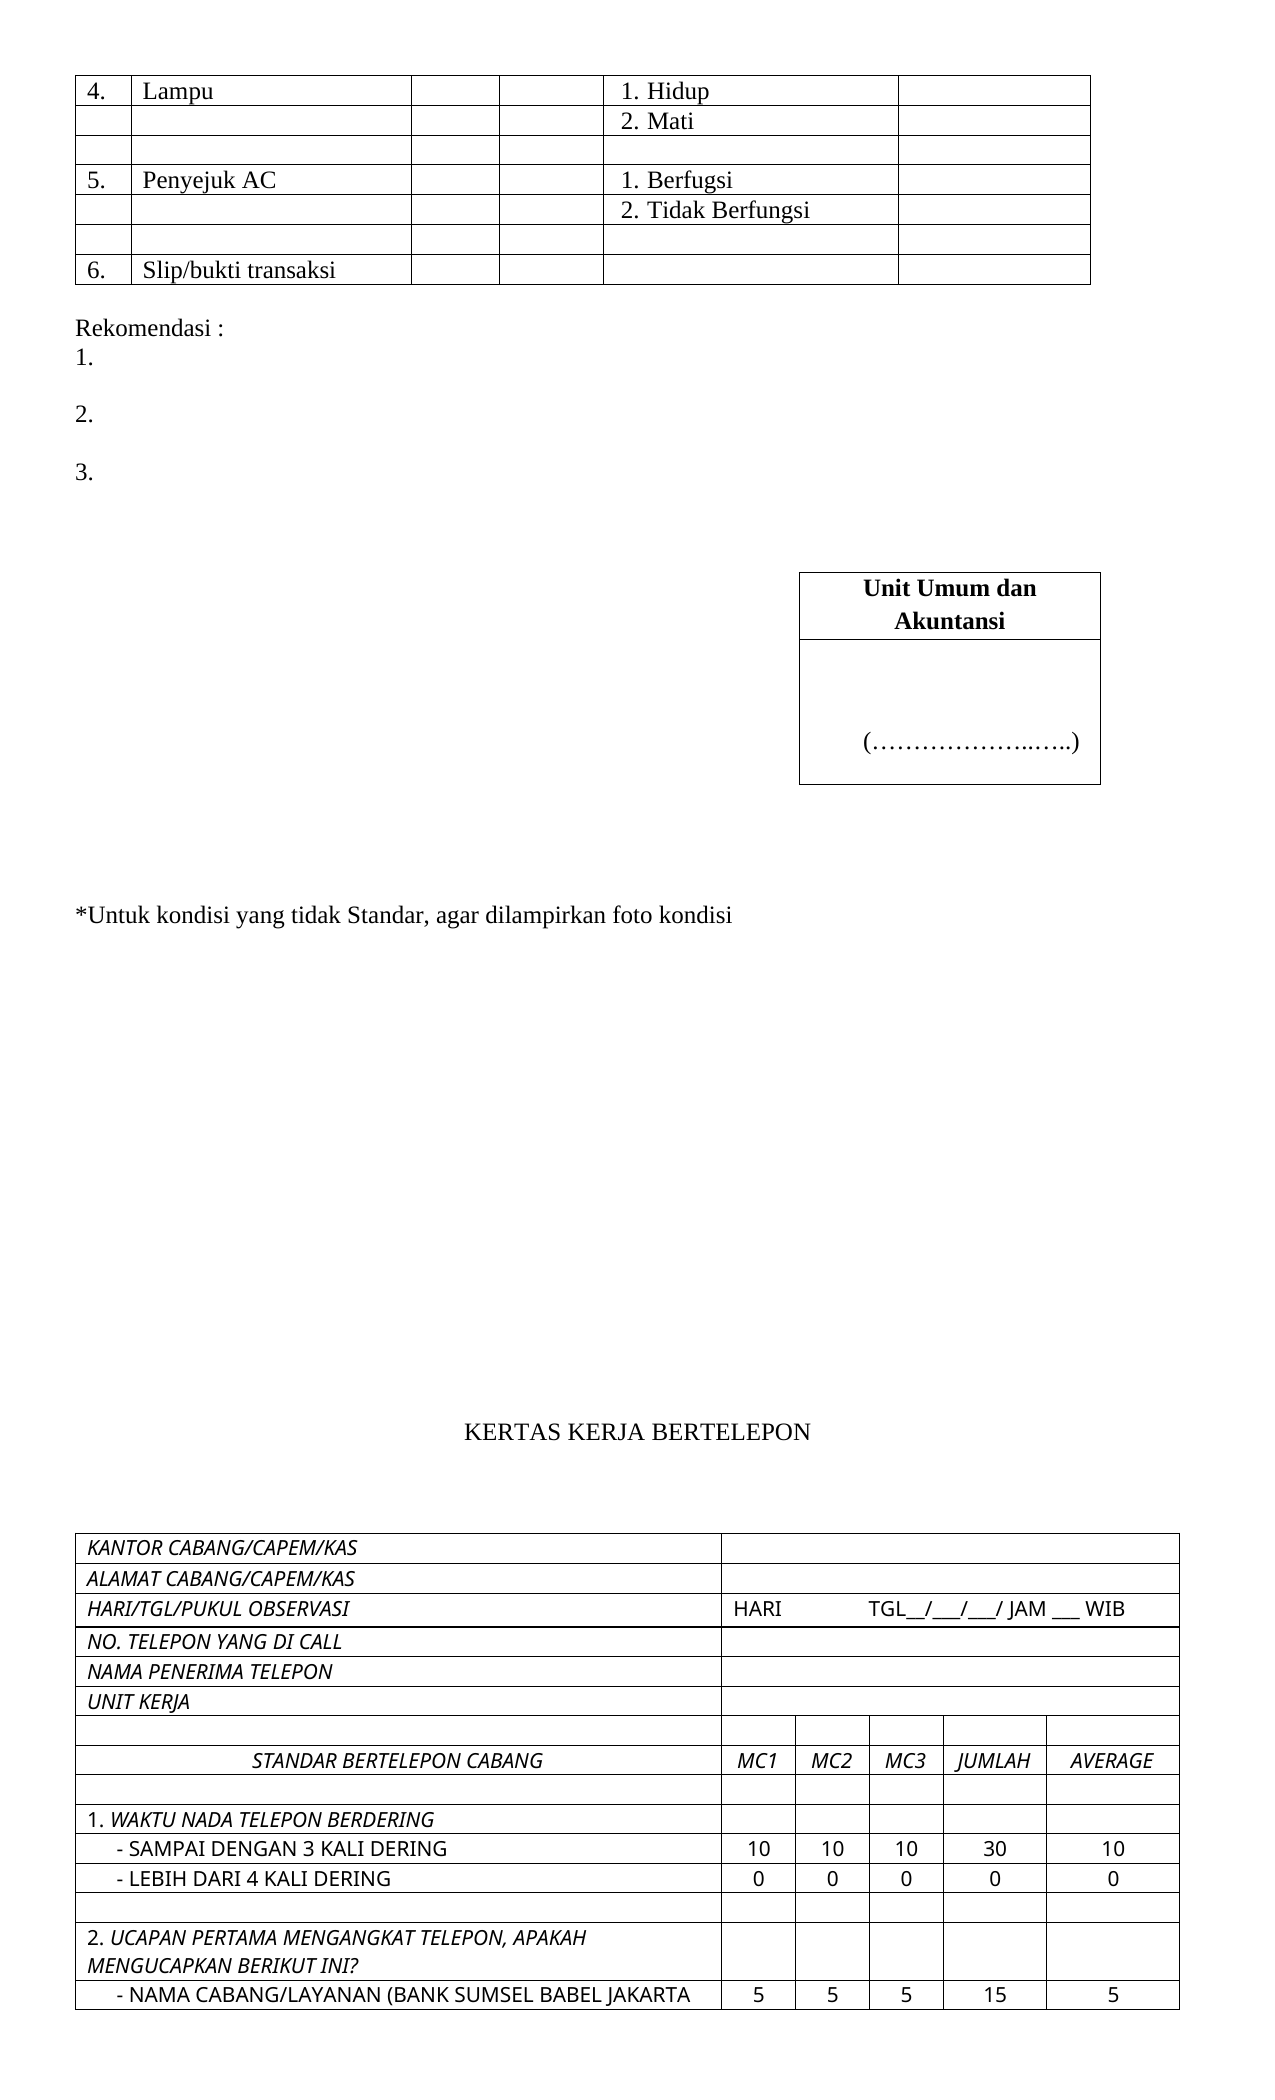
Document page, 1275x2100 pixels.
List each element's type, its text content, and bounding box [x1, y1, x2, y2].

table_cell STANDAR BERTELEPON CABANG [76, 1746, 721, 1774]
table_cell [899, 255, 1090, 283]
table_cell Slip/bukti transaksi [132, 255, 411, 283]
table_cell [870, 1805, 943, 1833]
table_cell [1047, 1805, 1179, 1833]
table_cell [796, 1805, 869, 1833]
table_cell JUMLAH [944, 1746, 1046, 1774]
table_cell [722, 1687, 1179, 1715]
table_cell Hidup [604, 76, 898, 105]
table_header Unit Umum dan Akuntansi [800, 573, 1100, 639]
table_cell NAMA PENERIMA TELEPON [76, 1657, 721, 1686]
table_cell [722, 1775, 795, 1804]
table_cell [412, 255, 499, 283]
table_cell 5 [1047, 1981, 1179, 2009]
table_cell [1047, 1775, 1179, 1804]
table_cell 30 [944, 1834, 1046, 1863]
table_cell [1047, 1893, 1179, 1922]
table_cell [870, 1775, 943, 1804]
table_cell [1047, 1923, 1179, 1979]
table_cell [76, 1775, 721, 1804]
table_cell [722, 1657, 1179, 1686]
table_cell 6. [76, 255, 131, 283]
text 1. [75, 342, 1200, 371]
table_cell 2. UCAPAN PERTAMA MENGANGKAT TELEPON, APAKAH MENGUCAPKAN BERIKUT INI? [76, 1923, 721, 1979]
table_cell [722, 1893, 795, 1922]
table_cell [500, 106, 603, 134]
table_cell [899, 225, 1090, 254]
table_cell AVERAGE [1047, 1746, 1179, 1774]
table_cell [722, 1923, 795, 1979]
table_cell [1047, 1716, 1179, 1745]
table_cell [132, 136, 411, 164]
table_cell 10 [1047, 1834, 1179, 1863]
table_cell [722, 1716, 795, 1745]
table_cell [899, 165, 1090, 194]
table_cell Berfugsi [604, 165, 898, 194]
table_cell [944, 1893, 1046, 1922]
text Rekomendasi : [75, 313, 1200, 342]
table_cell ALAMAT CABANG/CAPEM/KAS [76, 1564, 721, 1593]
table_cell MC3 [870, 1746, 943, 1774]
table_cell [412, 136, 499, 164]
text *Untuk kondisi yang tidak Standar, agar dilampirkan foto kondisi [75, 900, 1200, 929]
table_cell 10 [870, 1834, 943, 1863]
table_cell [604, 225, 898, 254]
table_cell [944, 1923, 1046, 1979]
table_cell [722, 1564, 1179, 1593]
table_cell 4. [76, 76, 131, 105]
table_cell [500, 165, 603, 194]
text 2. [75, 399, 1200, 428]
table_cell [132, 106, 411, 134]
table_cell [500, 225, 603, 254]
table_cell [500, 255, 603, 283]
table_cell 5 [722, 1981, 795, 2009]
table_cell - LEBIH DARI 4 KALI DERING [76, 1864, 721, 1892]
table_cell [796, 1893, 869, 1922]
table_cell [722, 1805, 795, 1833]
text KERTAS KERJA BERTELEPON [75, 1417, 1200, 1446]
table_cell [132, 195, 411, 224]
table_cell [870, 1893, 943, 1922]
table_cell [500, 136, 603, 164]
table_cell [76, 136, 131, 164]
table_cell MC1 [722, 1746, 795, 1774]
table_cell [76, 1893, 721, 1922]
table_cell [899, 106, 1090, 134]
table_cell - NAMA CABANG/LAYANAN (BANK SUMSEL BABEL JAKARTA [76, 1981, 721, 2009]
table_cell 0 [722, 1864, 795, 1892]
table_cell MC2 [796, 1746, 869, 1774]
table_cell [604, 255, 898, 283]
table_cell [76, 1716, 721, 1745]
table_cell - SAMPAI DENGAN 3 KALI DERING [76, 1834, 721, 1863]
table_cell [500, 195, 603, 224]
table_cell 10 [722, 1834, 795, 1863]
table_header [722, 1534, 1179, 1563]
table_cell [870, 1923, 943, 1979]
table_cell [412, 165, 499, 194]
table_cell [412, 76, 499, 105]
table_header KANTOR CABANG/CAPEM/KAS [76, 1534, 721, 1563]
table_cell [944, 1775, 1046, 1804]
table_cell [722, 1628, 1179, 1656]
table_cell 1. WAKTU NADA TELEPON BERDERING [76, 1805, 721, 1833]
table_cell [76, 195, 131, 224]
table_cell HARI TGL__/___/___/ JAM ___ WIB [722, 1594, 1179, 1626]
table_cell [412, 225, 499, 254]
table_cell 5 [870, 1981, 943, 2009]
table_cell [796, 1923, 869, 1979]
table_cell 10 [796, 1834, 869, 1863]
table_cell [412, 195, 499, 224]
table_cell [796, 1775, 869, 1804]
table_cell Lampu [132, 76, 411, 105]
table_cell NO. TELEPON YANG DI CALL [76, 1628, 721, 1656]
table_cell [76, 225, 131, 254]
table_cell [870, 1716, 943, 1745]
table_cell [899, 195, 1090, 224]
table_cell Penyejuk AC [132, 165, 411, 194]
table_cell 0 [796, 1864, 869, 1892]
table_cell 0 [1047, 1864, 1179, 1892]
table_cell [500, 76, 603, 105]
text 3. [75, 457, 1200, 486]
table_cell [899, 76, 1090, 105]
table_cell [944, 1716, 1046, 1745]
table_cell [899, 136, 1090, 164]
table_cell 5. [76, 165, 131, 194]
table_cell 0 [944, 1864, 1046, 1892]
table_cell 0 [870, 1864, 943, 1892]
table_cell [412, 106, 499, 134]
table_cell [76, 106, 131, 134]
table_cell [604, 136, 898, 164]
table_cell [796, 1716, 869, 1745]
table_cell UNIT KERJA [76, 1687, 721, 1715]
table_cell 15 [944, 1981, 1046, 2009]
table_cell [132, 225, 411, 254]
table_cell [944, 1805, 1046, 1833]
table_cell 5 [796, 1981, 869, 2009]
table_cell HARI/TGL/PUKUL OBSERVASI [76, 1594, 721, 1626]
table_cell (………………..…..) [800, 640, 1100, 784]
table_cell Tidak Berfungsi [604, 195, 898, 224]
table_cell Mati [604, 106, 898, 134]
